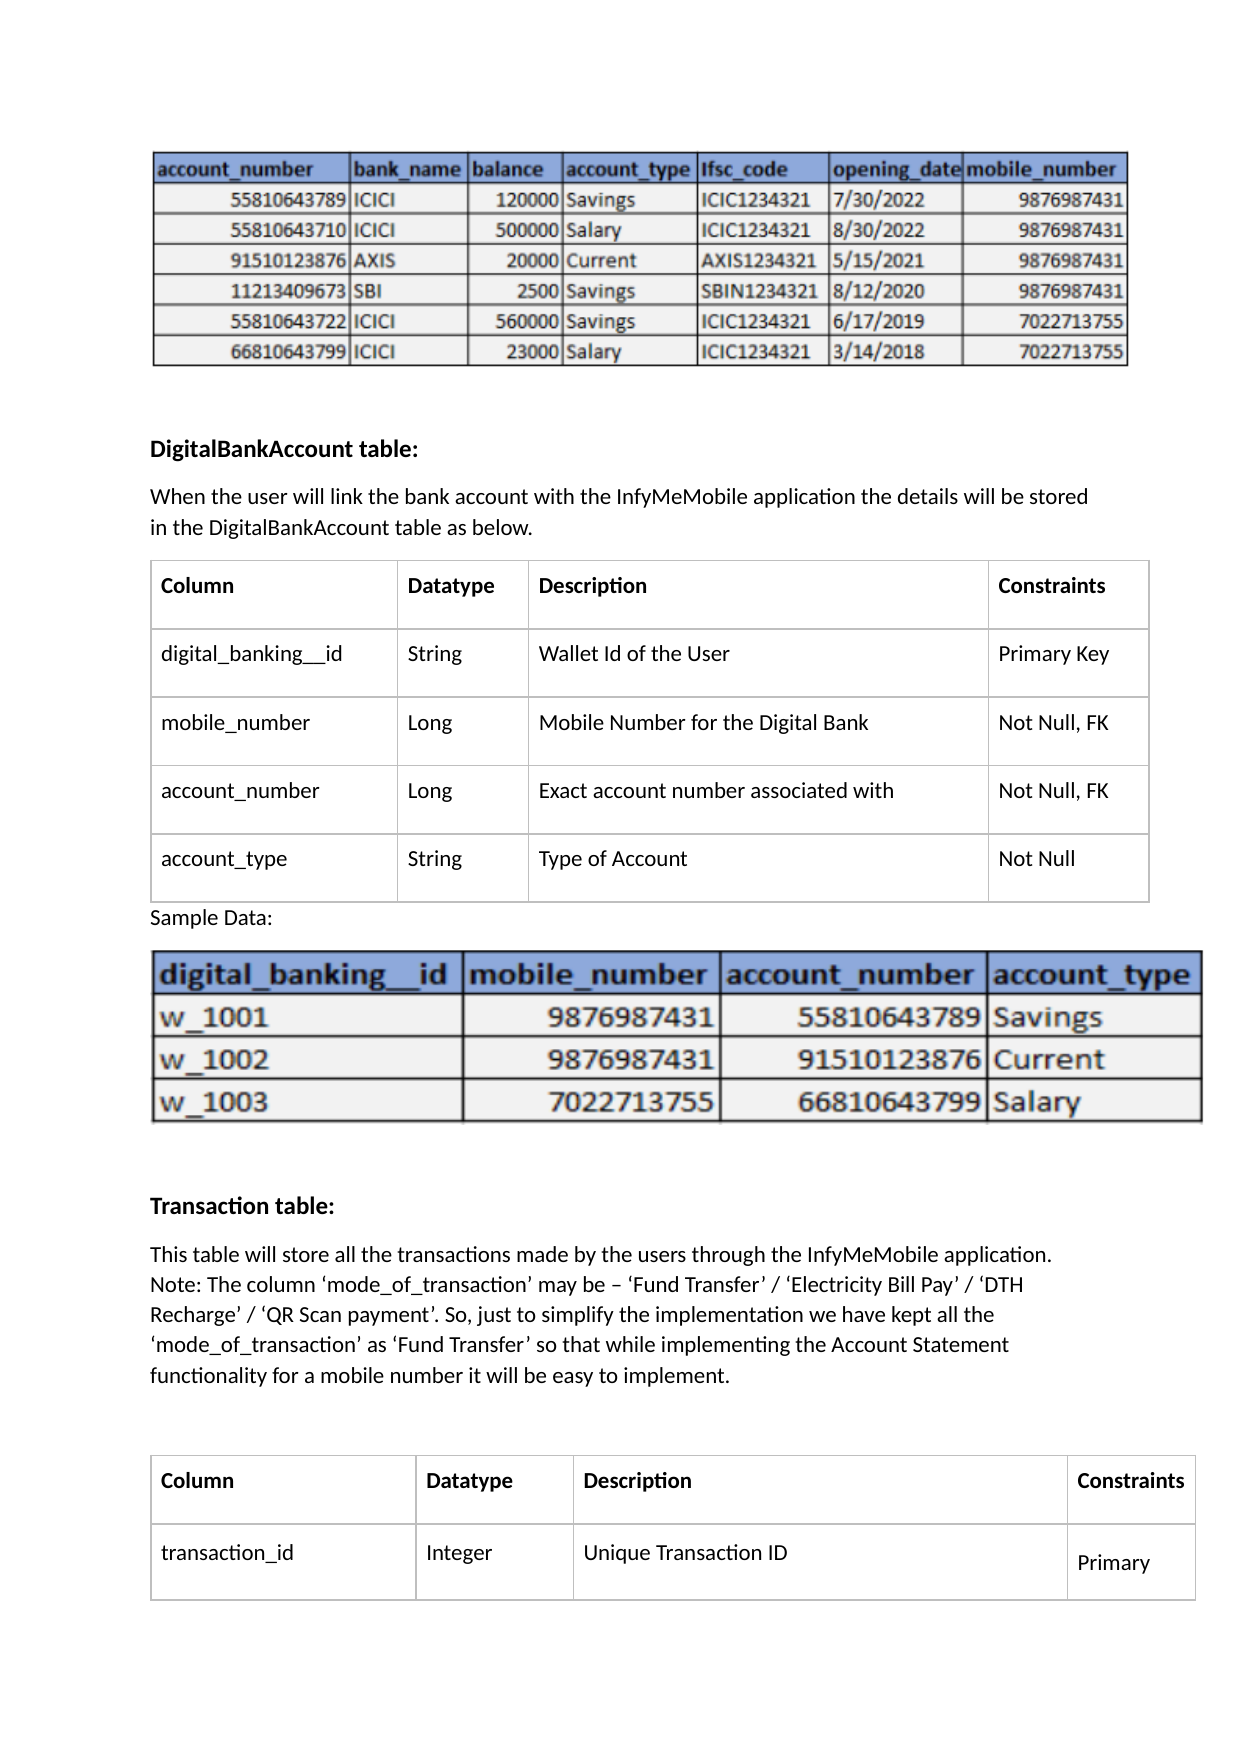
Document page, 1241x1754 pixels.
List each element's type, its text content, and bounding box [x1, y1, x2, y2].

text This table will store all the transactions made by the users through the InfyMeMobile application. Note: The column ‘mode_of_transaction’ may be – ‘Fund Transfer’ / ‘Electricity Bill Pay’ / ‘DTH Recharge’ / ‘QR Scan payment’. So, just to simplify the implementation we have kept all the ‘mode_of_transaction’ as ‘Fund Transfer’ so that while implementing the Account Statement functionality for a mobile number it will be easy to implement. [150, 1240, 1090, 1389]
table_cell String [398, 835, 528, 901]
text DigitalBankAccount table: [150, 433, 1090, 463]
table_cell Long [398, 766, 528, 833]
table_header Column [152, 1456, 415, 1523]
table_cell Unique Transaction ID [574, 1525, 1067, 1599]
table_cell Primary Key [1068, 1525, 1195, 1599]
table_cell String [398, 630, 528, 696]
table_header Description [574, 1456, 1067, 1523]
table_cell account_number [152, 766, 397, 833]
text Sample Data: [150, 903, 1090, 931]
picture [150, 949, 1204, 1125]
table_header Constraints [989, 561, 1148, 628]
table_header Constraints [1068, 1456, 1195, 1523]
picture [150, 150, 1130, 368]
text Transaction table: [150, 1190, 1090, 1221]
table_cell Exact account number associated with [529, 766, 988, 833]
text When the user will link the bank account with the InfyMeMobile application the details will be stored in the DigitalBankAccount table as below. [150, 482, 1090, 541]
table_header Column [152, 561, 397, 628]
table_cell Not Null, FK [989, 698, 1148, 764]
table_cell Integer [417, 1525, 573, 1599]
table_cell Type of Account [529, 835, 988, 901]
table_cell digital_banking__id [152, 630, 397, 696]
table_cell Long [398, 698, 528, 764]
table_header Datatype [417, 1456, 573, 1523]
table_cell Wallet Id of the User [529, 630, 988, 696]
table_cell Primary Key [989, 630, 1148, 696]
table_cell Not Null, FK [989, 766, 1148, 833]
table_cell Not Null [989, 835, 1148, 901]
table_cell mobile_number [152, 698, 397, 764]
table_cell Mobile Number for the Digital Bank [529, 698, 988, 764]
table_header Description [529, 561, 988, 628]
table_header Datatype [398, 561, 528, 628]
table_cell account_type [152, 835, 397, 901]
table_cell transaction_id [152, 1525, 415, 1599]
